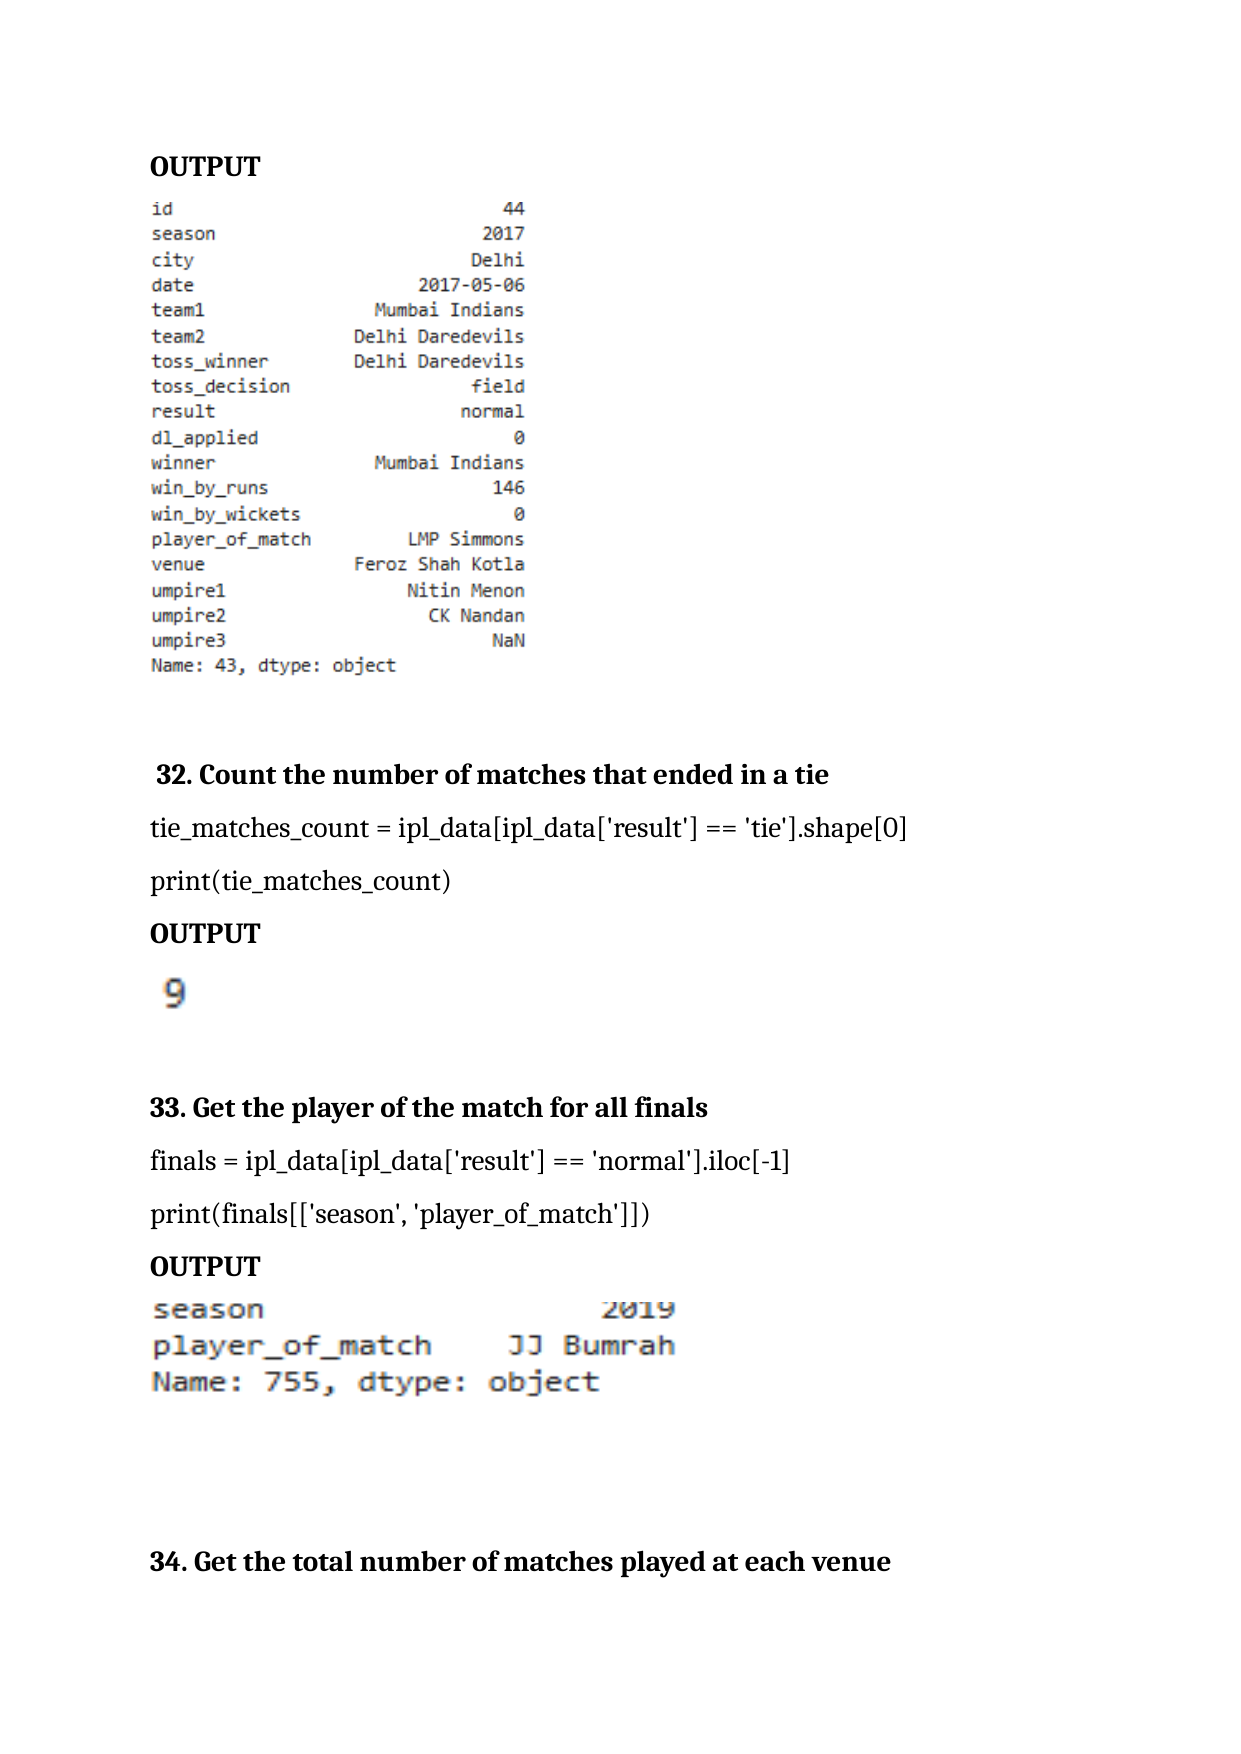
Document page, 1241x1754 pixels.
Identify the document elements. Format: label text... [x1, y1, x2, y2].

text finals = ipl_data[ipl_data['result'] == 'normal'].iloc[-1] [150, 1144, 1090, 1178]
picture [150, 202, 619, 687]
text print(finals[['season', 'player_of_match']]) [150, 1197, 1090, 1231]
picture [150, 969, 254, 1020]
text OUTPUT [150, 1250, 1090, 1284]
text 33. Get the player of the match for all finals [150, 1092, 1090, 1125]
text OUTPUT [150, 917, 1090, 950]
text print(tie_matches_count) [150, 864, 1090, 898]
text tie_matches_count = ipl_data[ipl_data['result'] == 'tie'].shape[0] [150, 811, 1090, 845]
text OUTPUT [150, 150, 1090, 183]
picture [150, 1302, 748, 1421]
text 32. Count the number of matches that ended in a tie [150, 758, 1090, 792]
text 34. Get the total number of matches played at each venue [150, 1545, 1090, 1578]
